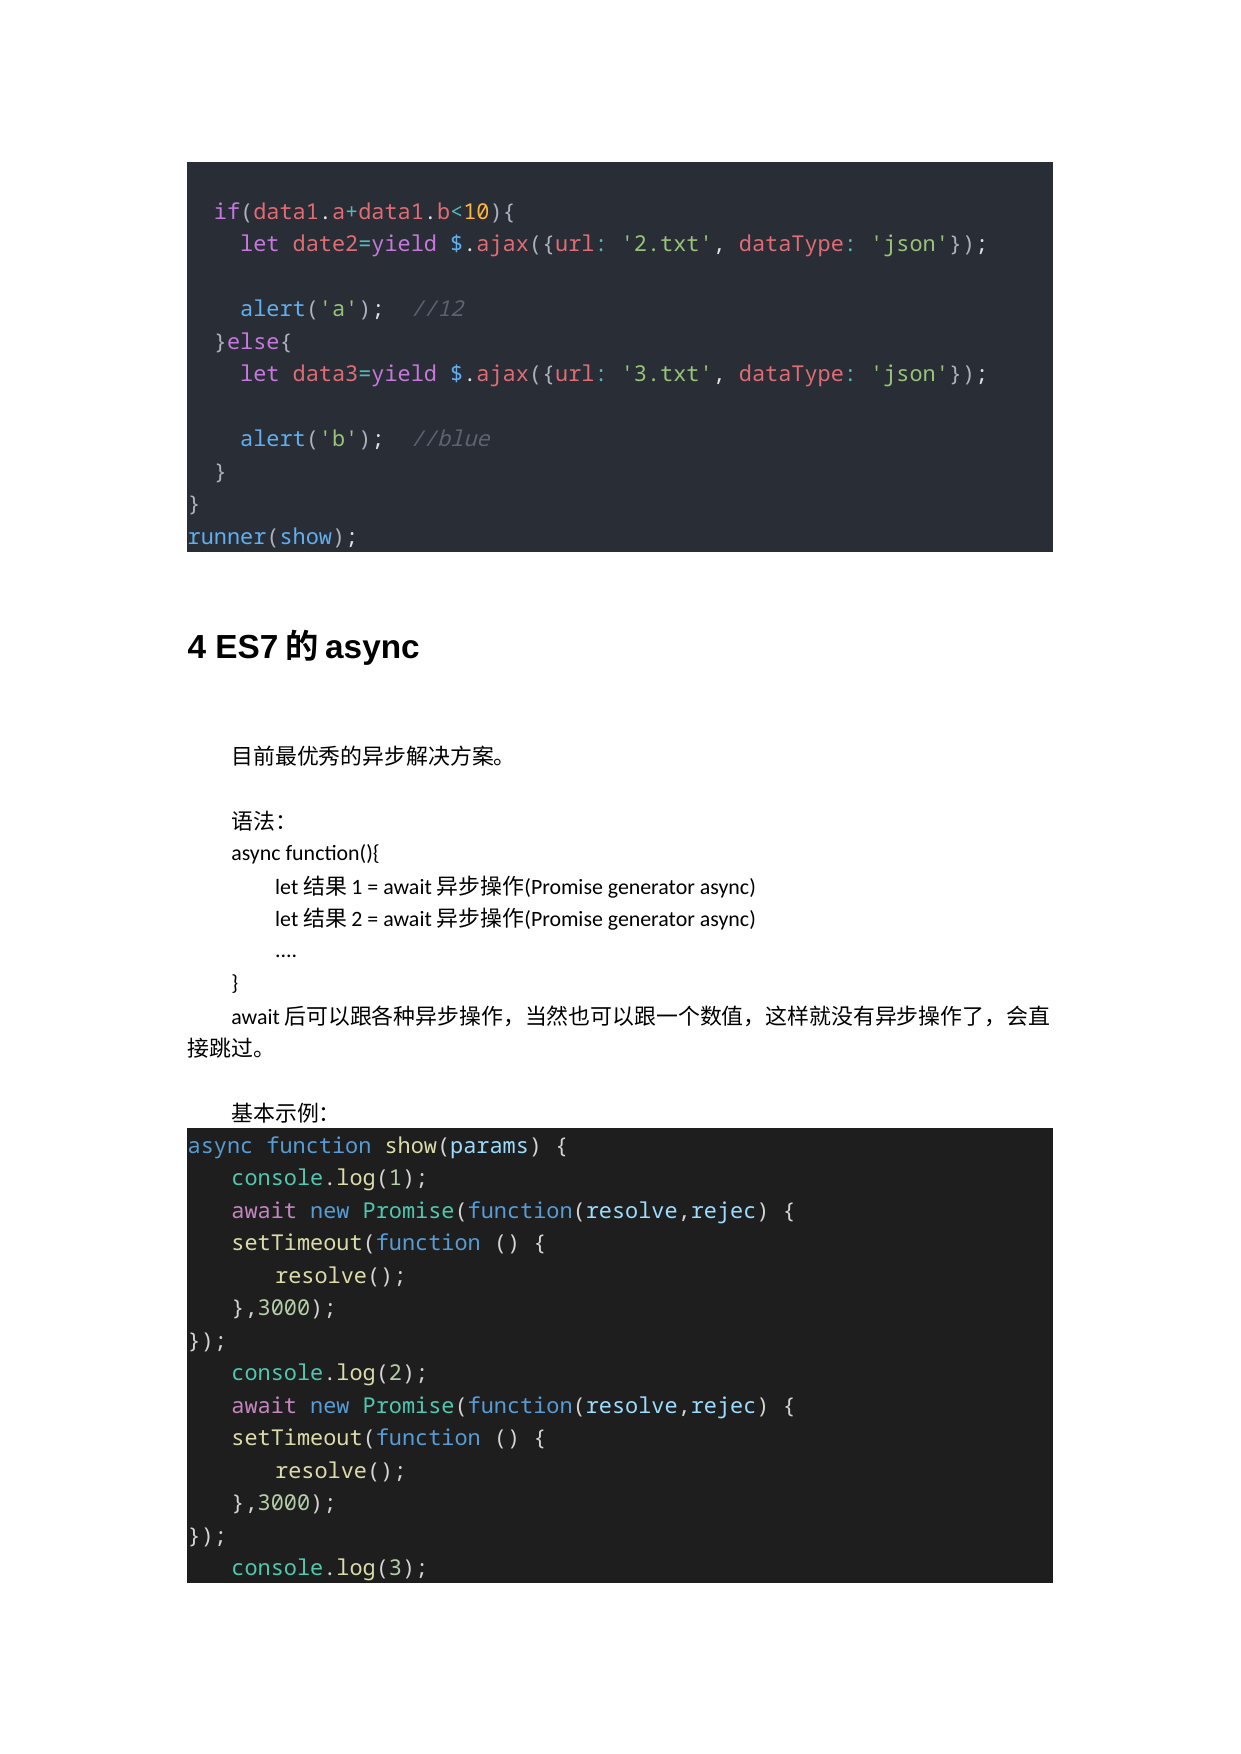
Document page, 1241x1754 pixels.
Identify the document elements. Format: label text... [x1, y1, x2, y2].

text async function show(params) { [187, 1128, 1053, 1161]
text setTimeout(function () { [187, 1421, 1053, 1453]
text setTimeout(function () { [187, 1226, 1053, 1258]
text },3000); [187, 1291, 1053, 1323]
text async function(){ [187, 836, 1053, 868]
text }); [187, 1323, 1053, 1356]
subtitle 4 ES7的async [187, 612, 1053, 677]
text resolve(); [187, 1258, 1053, 1291]
text 语法： [187, 803, 1053, 836]
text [187, 162, 1053, 552]
text resolve(); [187, 1453, 1053, 1486]
text let 结果1 = await 异步操作(Promise generator async) [231, 868, 1053, 901]
text },3000); [187, 1486, 1053, 1518]
text console.log(3); [187, 1551, 1053, 1583]
text .... [231, 933, 1053, 966]
text await new Promise(function(resolve,rejec) { [187, 1193, 1053, 1226]
text let 结果2 = await 异步操作(Promise generator async) [231, 901, 1053, 933]
text 目前最优秀的异步解决方案。 [187, 738, 1053, 771]
text await new Promise(function(resolve,rejec) { [187, 1388, 1053, 1421]
text 基本示例： [187, 1096, 1053, 1128]
text }); [187, 1518, 1053, 1551]
text console.log(1); [187, 1161, 1053, 1193]
text } [187, 966, 1053, 998]
text console.log(2); [187, 1356, 1053, 1388]
text await后可以跟各种异步操作，当然也可以跟一个数值，这样就没有异步操作了，会直接跳过。 [187, 998, 1053, 1063]
